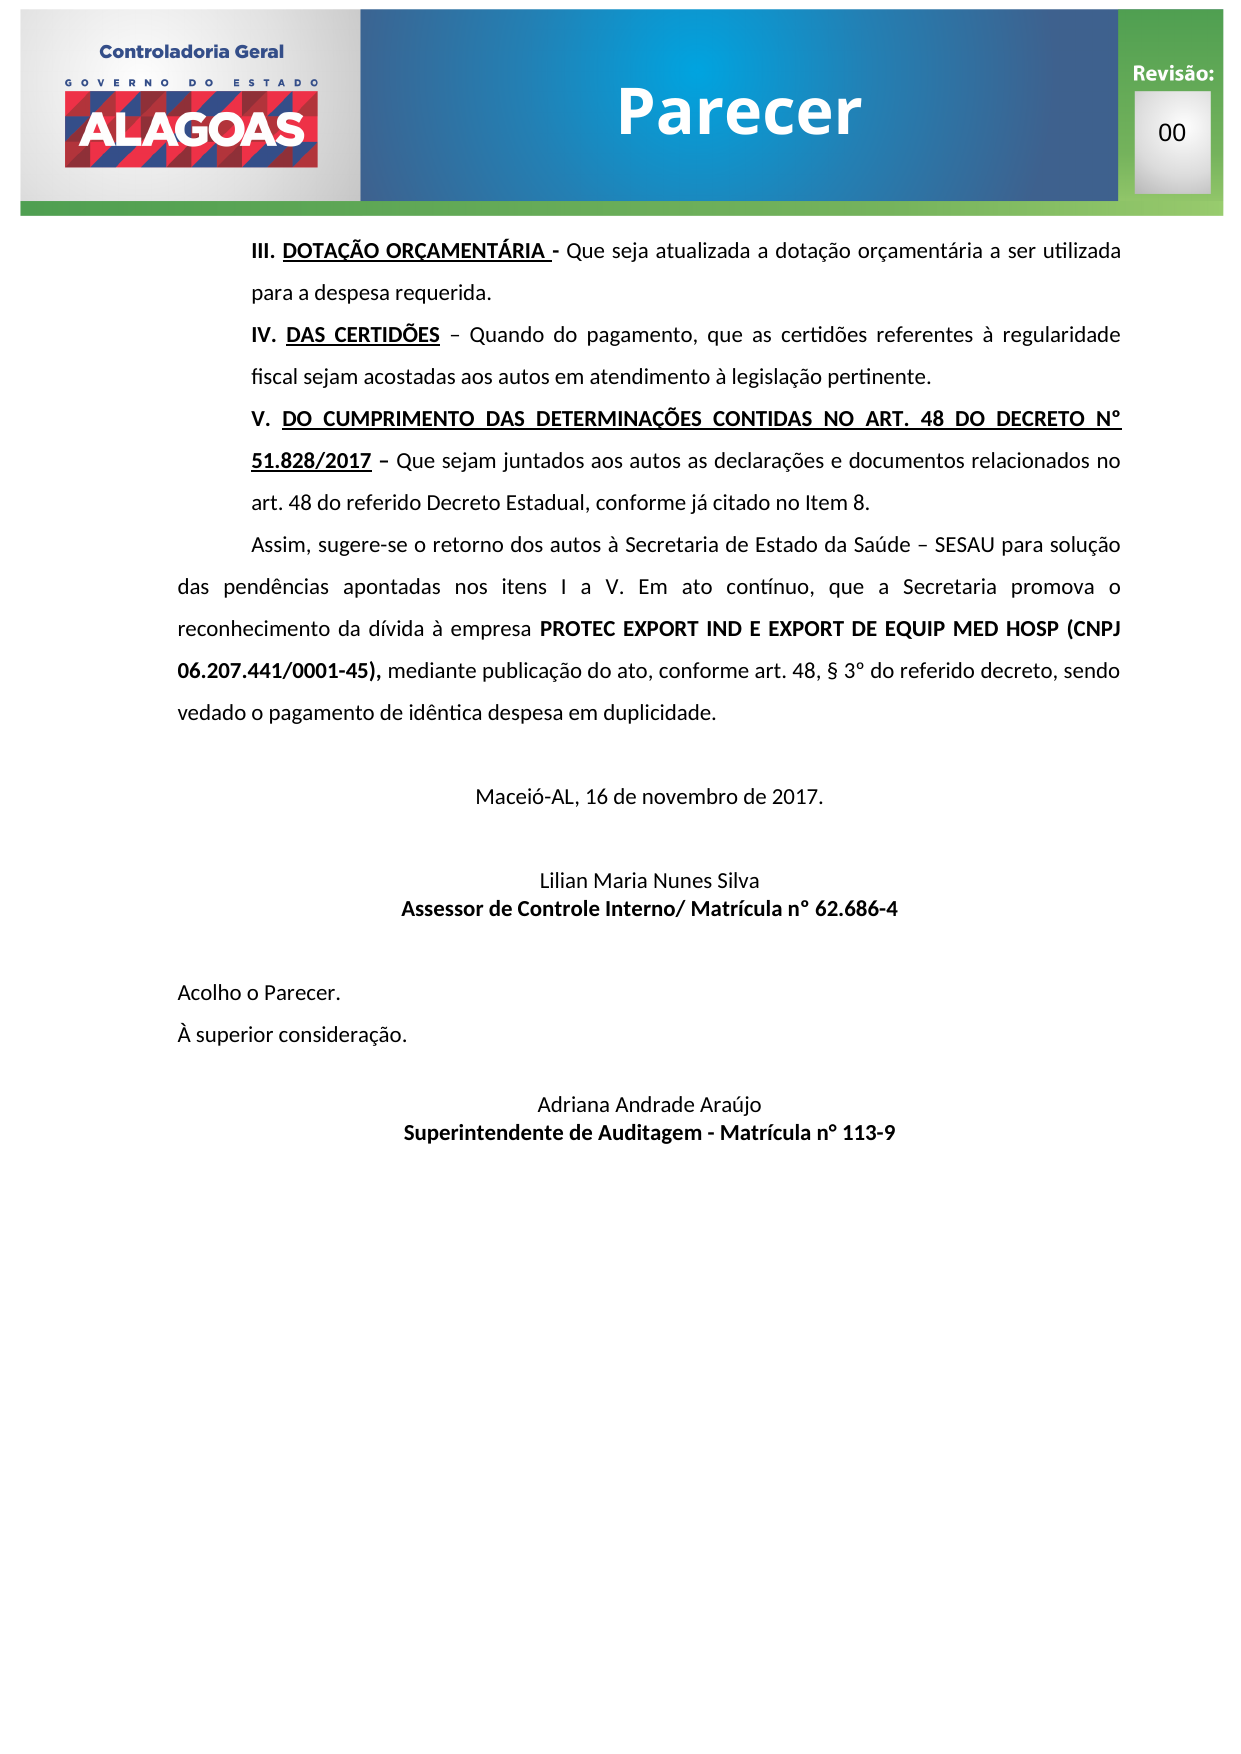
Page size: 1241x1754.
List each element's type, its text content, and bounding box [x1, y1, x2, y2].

text Superintendente de Auditagem - Matrícula n° 113-9 [177, 1118, 1122, 1146]
text Assim, sugere-se o retorno dos autos à Secretaria de Estado da Saúde – SESAU para solução das pendências apontadas nos itens I a V. Em ato contínuo, que a Secretaria promova o reconhecimento da dívida à empresa PROTEC EXPORT IND E EXPORT DE EQUIP MED HOSP (CNPJ 06.207.441/0001-45), mediante publicação do ato, conforme art. 48, § 3º do referido decreto, sendo vedado o pagamento de idêntica despesa em duplicidade. [177, 530, 1122, 726]
text Assessor de Controle Interno/ Matrícula nº 62.686-4 [177, 894, 1122, 922]
picture [20, 9, 1224, 216]
text V. DO CUMPRIMENTO DAS DETERMINAÇÕES CONTIDAS NO ART. 48 DO DECRETO Nº 51.828/2017 – Que sejam juntados aos autos as declarações e documentos relacionados no art. 48 do referido Decreto Estadual, conforme já citado no Item 8. [251, 404, 1122, 516]
text Adriana Andrade Araújo [177, 1090, 1122, 1118]
list III. DOTAÇÃO ORÇAMENTÁRIA - Que seja atualizada a dotação orçamentária a ser utilizada para a despesa requerida. [251, 236, 1122, 306]
text À superior consideração. [177, 1020, 1122, 1048]
text Lilian Maria Nunes Silva [177, 866, 1122, 894]
text Acolho o Parecer. [177, 978, 1122, 1006]
text IV. DAS CERTIDÕES – Quando do pagamento, que as certidões referentes à regularidade fiscal sejam acostadas aos autos em atendimento à legislação pertinente. [251, 320, 1122, 390]
text Maceió-AL, 16 de novembro de 2017. [177, 782, 1122, 810]
